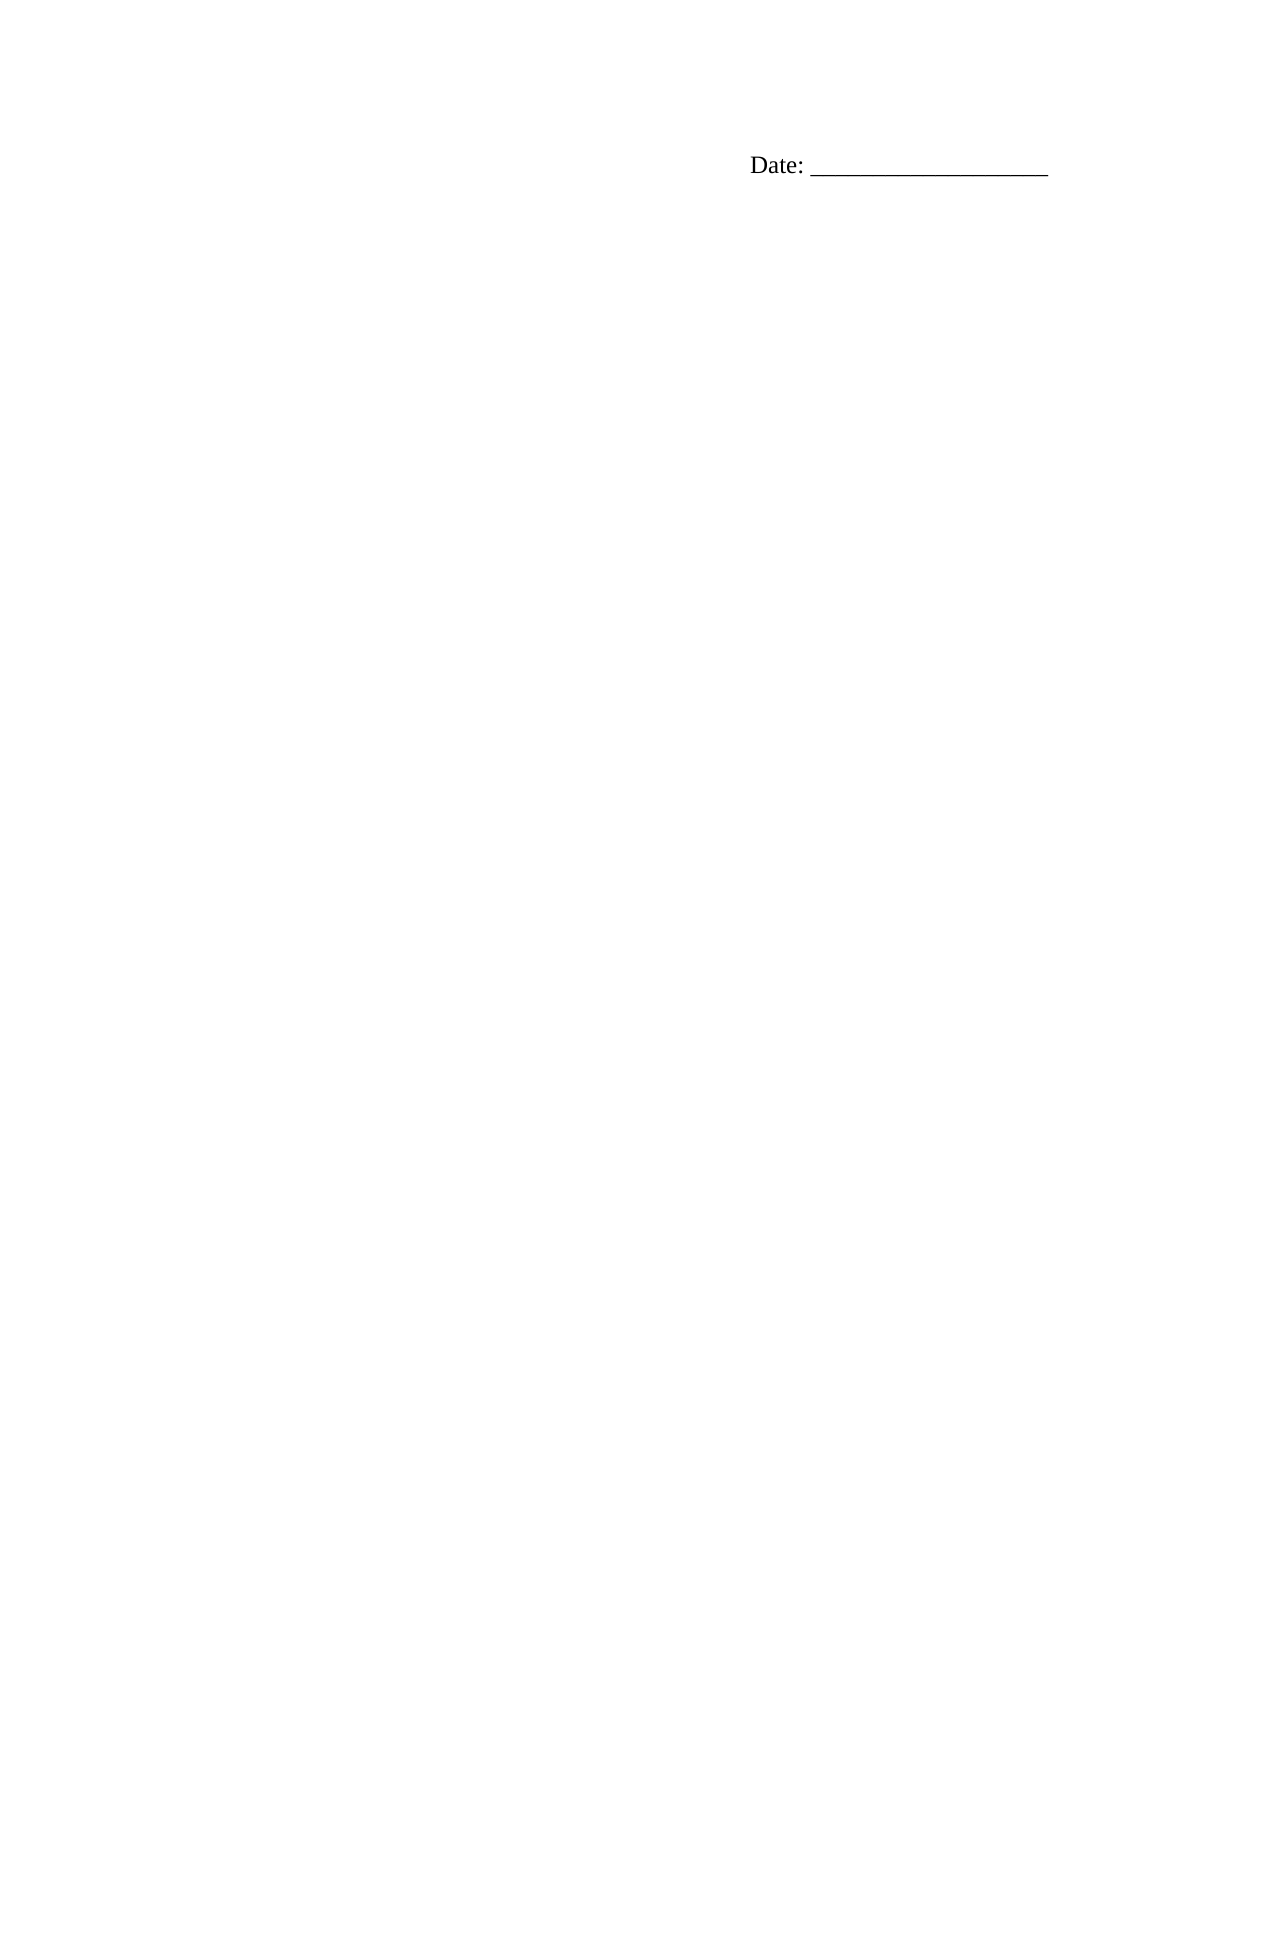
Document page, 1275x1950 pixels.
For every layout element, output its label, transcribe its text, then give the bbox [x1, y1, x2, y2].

text Date: ___________________ [675, 150, 1125, 179]
